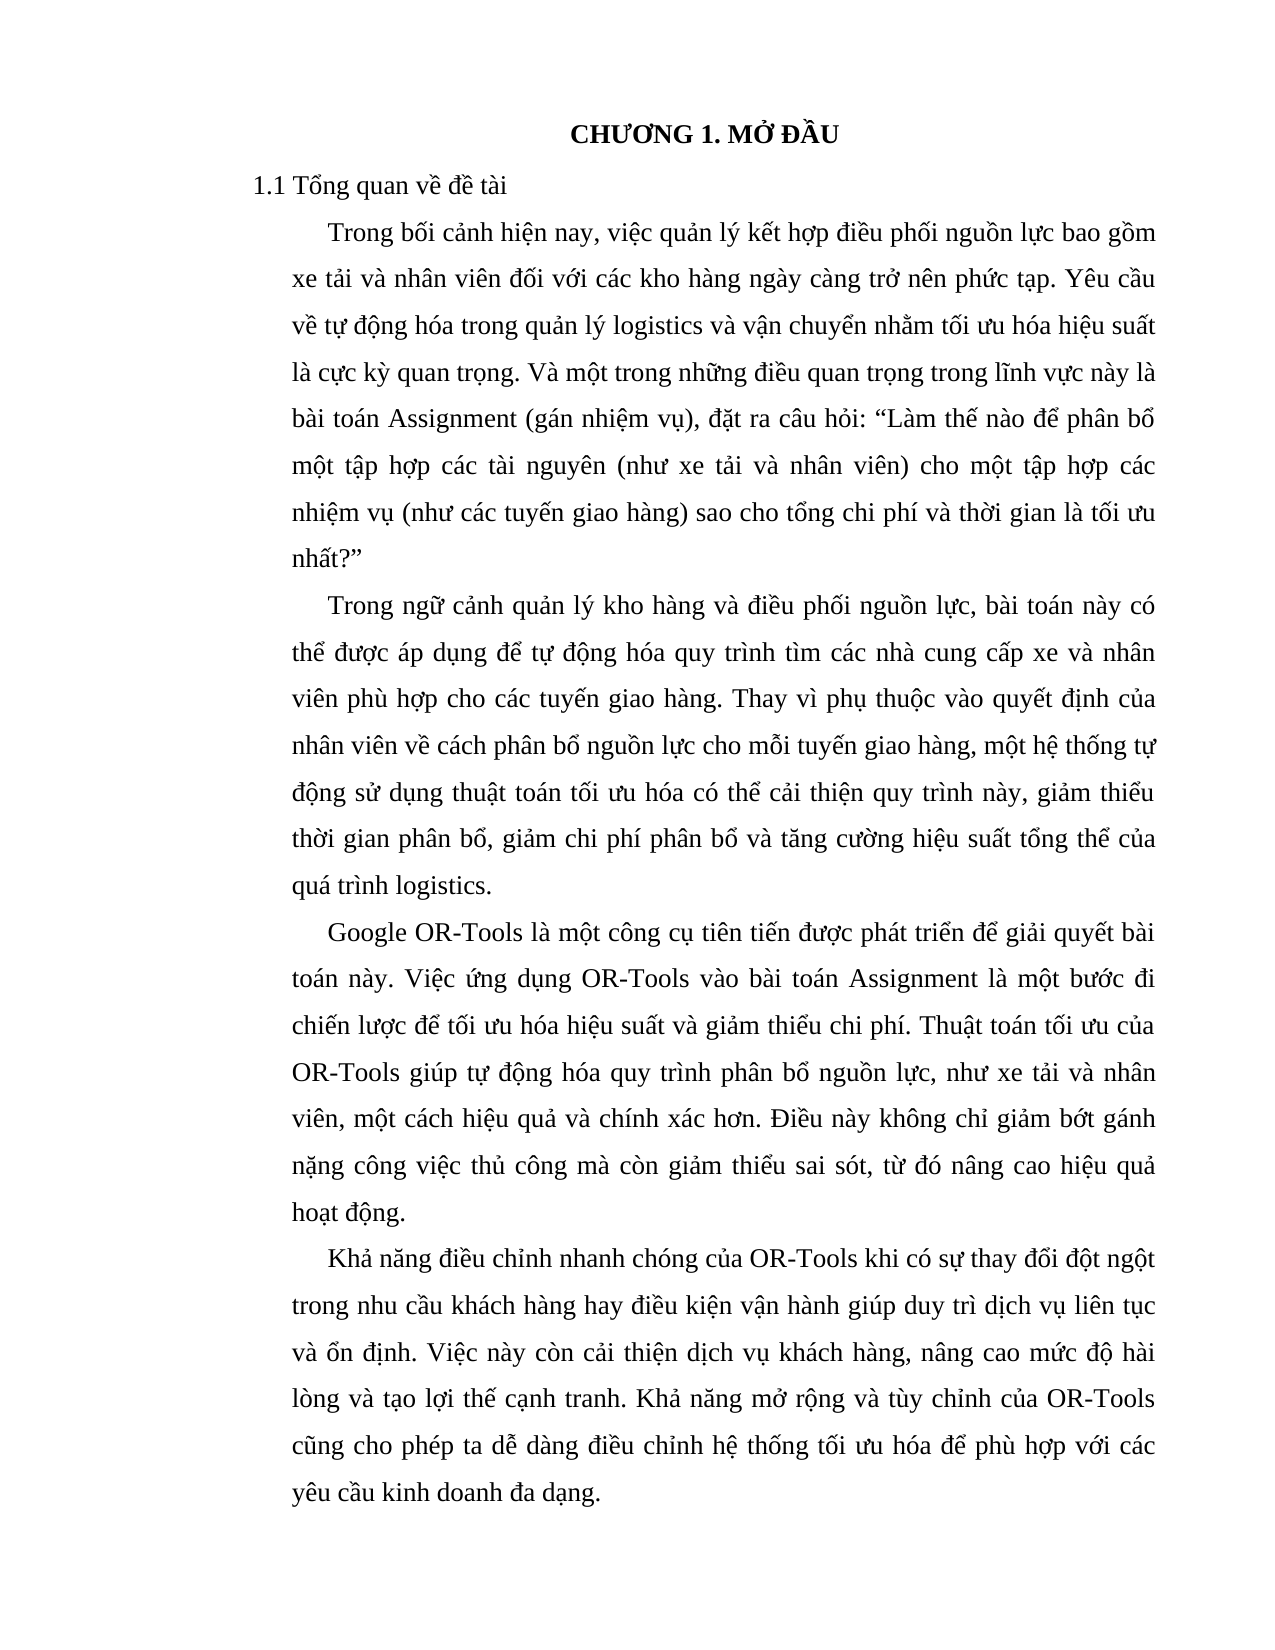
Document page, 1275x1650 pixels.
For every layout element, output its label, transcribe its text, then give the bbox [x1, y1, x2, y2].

text Trong ngữ cảnh quản lý kho hàng và điều phối nguồn lực, bài toán này có thể được áp dụng để tự động hóa quy trình tìm các nhà cung cấp xe và nhân viên phù hợp cho các tuyến giao hàng. Thay vì phụ thuộc vào quyết định của nhân viên về cách phân bổ nguồn lực cho mỗi tuyến giao hàng, một hệ thống tự động sử dụng thuật toán tối ưu hóa có thể cải thiện quy trình này, giảm thiểu thời gian phân bổ, giảm chi phí phân bổ và tăng cường hiệu suất tổng thể của quá trình logistics. [292, 589, 1157, 900]
text Trong bối cảnh hiện nay, việc quản lý kết hợp điều phối nguồn lực bao gồm xe tải và nhân viên đối với các kho hàng ngày càng trở nên phức tạp. Yêu cầu về tự động hóa trong quản lý logistics và vận chuyển nhằm tối ưu hóa hiệu suất là cực kỳ quan trọng. Và một trong những điều quan trọng trong lĩnh vực này là bài toán Assignment (gán nhiệm vụ), đặt ra câu hỏi: “Làm thế nào để phân bổ một tập hợp các tài nguyên (như xe tải và nhân viên) cho một tập hợp các nhiệm vụ (như các tuyến giao hàng) sao cho tổng chi phí và thời gian là tối ưu nhất?” [292, 216, 1157, 573]
text Google OR-Tools là một công cụ tiên tiến được phát triển để giải quyết bài toán này. Việc ứng dụng OR-Tools vào bài toán Assignment là một bước đi chiến lược để tối ưu hóa hiệu suất và giảm thiểu chi phí. Thuật toán tối ưu của OR-Tools giúp tự động hóa quy trình phân bổ nguồn lực, như xe tải và nhân viên, một cách hiệu quả và chính xác hơn. Điều này không chỉ giảm bớt gánh nặng công việc thủ công mà còn giảm thiểu sai sót, từ đó nâng cao hiệu quả hoạt động. [292, 916, 1157, 1227]
subtitle Tổng quan về đề tài [252, 169, 1157, 200]
subtitle CHƯƠNG 1. MỞ ĐẦU [252, 118, 1157, 149]
text Khả năng điều chỉnh nhanh chóng của OR-Tools khi có sự thay đổi đột ngột trong nhu cầu khách hàng hay điều kiện vận hành giúp duy trì dịch vụ liên tục và ổn định. Việc này còn cải thiện dịch vụ khách hàng, nâng cao mức độ hài lòng và tạo lợi thế cạnh tranh. Khả năng mở rộng và tùy chỉnh của OR-Tools cũng cho phép ta dễ dàng điều chỉnh hệ thống tối ưu hóa để phù hợp với các yêu cầu kinh doanh đa dạng. [292, 1242, 1157, 1507]
